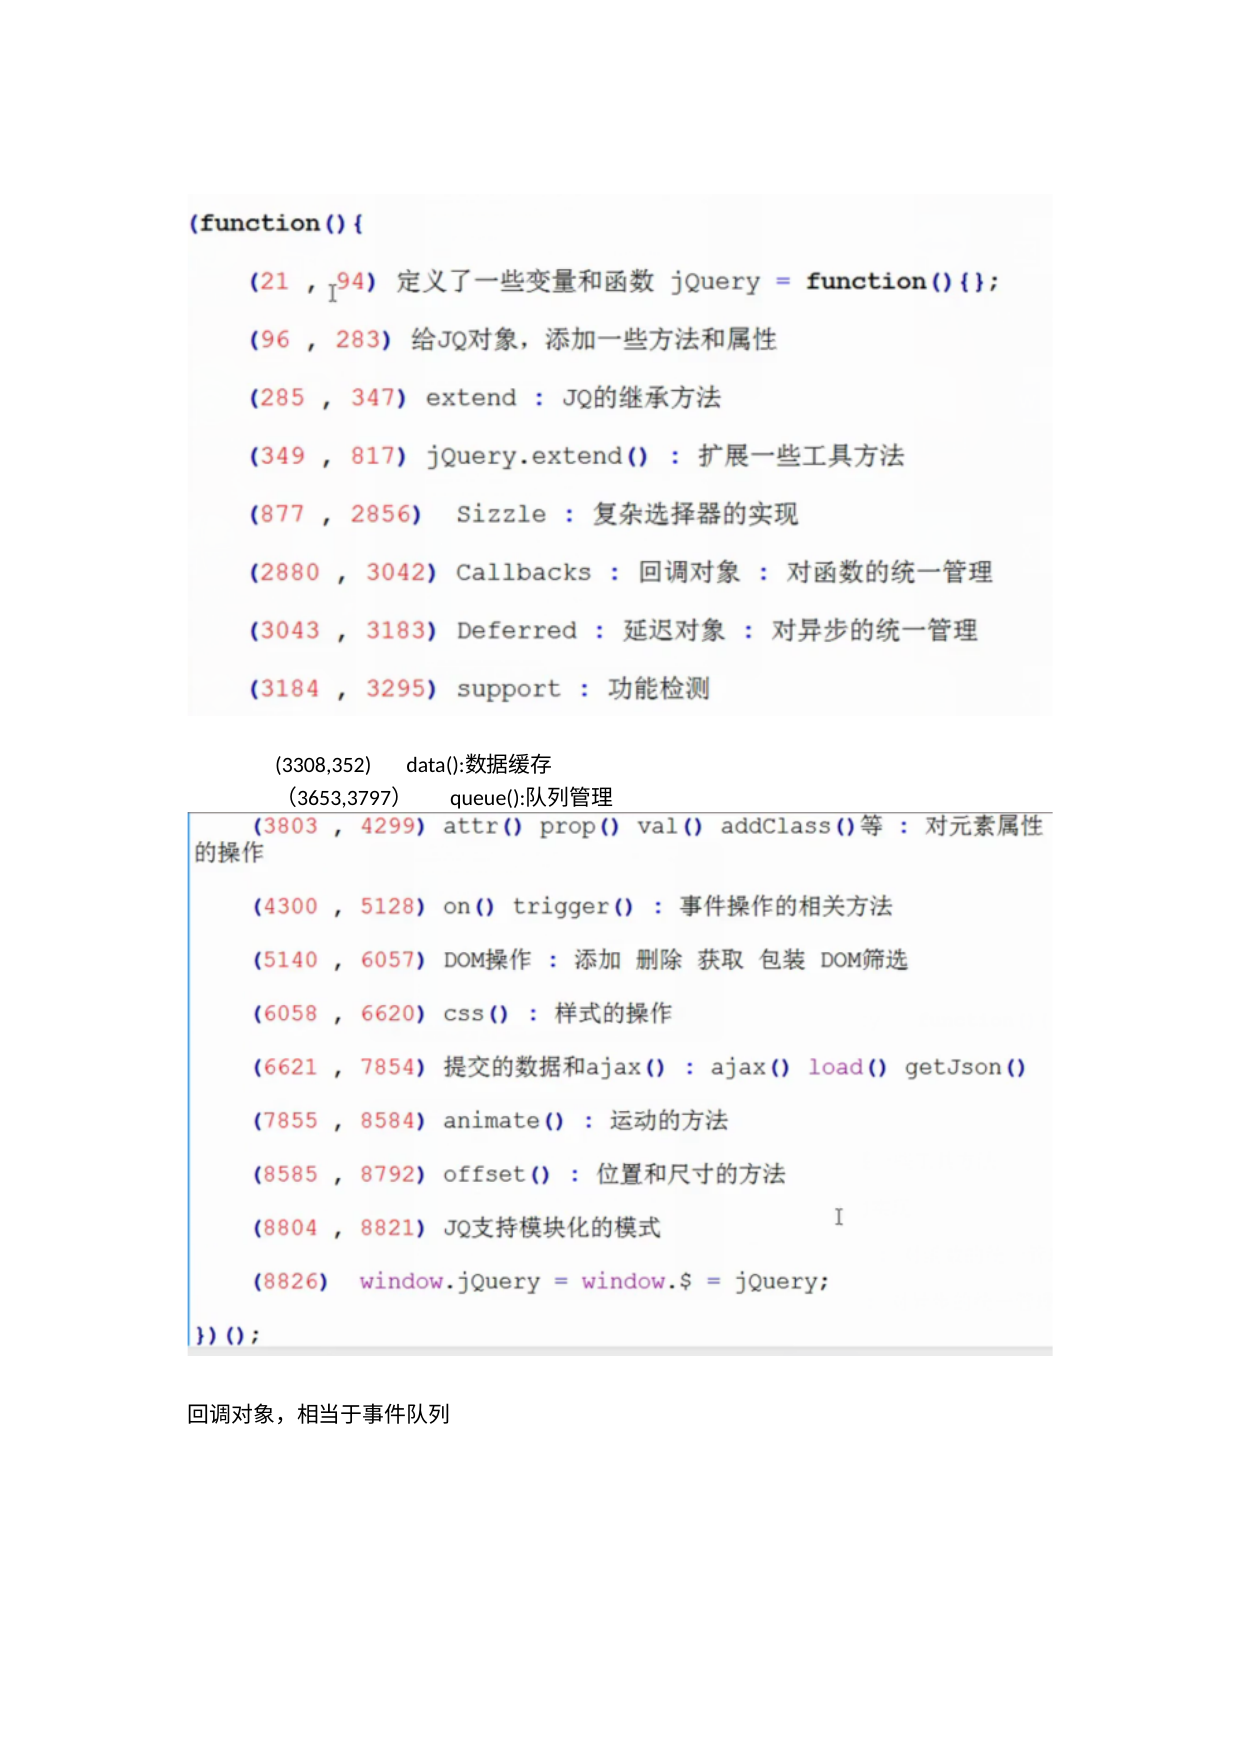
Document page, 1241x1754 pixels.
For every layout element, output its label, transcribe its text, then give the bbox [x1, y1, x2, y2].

picture [187, 812, 1053, 1356]
text (3308,352) data():数据缓存 [187, 747, 1053, 779]
picture [187, 194, 1053, 716]
text 回调对象，相当于事件队列 [187, 1397, 1053, 1429]
text （3653,3797） queue():队列管理 [187, 779, 1053, 812]
